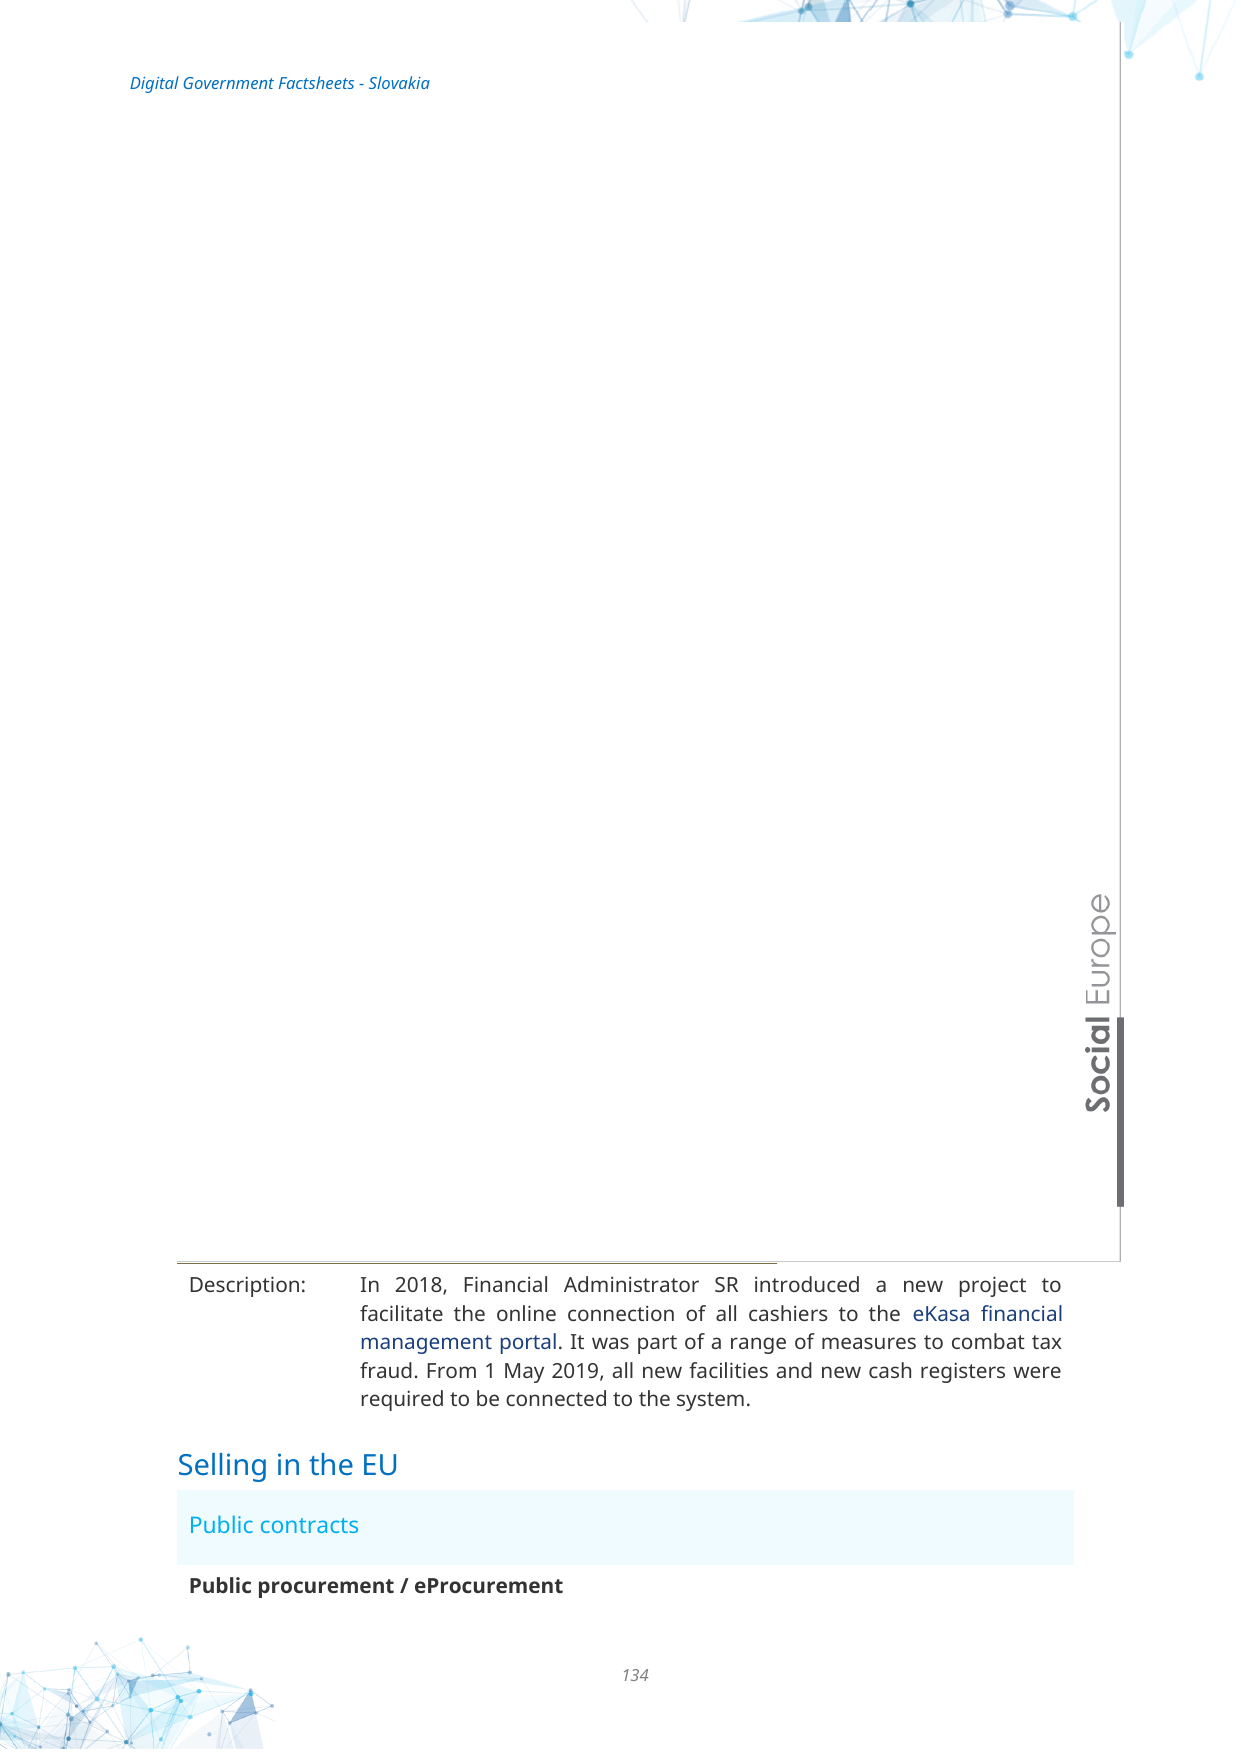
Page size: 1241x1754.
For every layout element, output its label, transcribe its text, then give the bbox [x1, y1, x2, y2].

table_cell Public procurement / eProcurement [177, 1565, 1074, 1606]
table_header Public contracts [177, 1490, 1074, 1565]
picture [177, 22, 1124, 1262]
table_cell Description: [177, 1264, 349, 1419]
table_cell In 2018, Financial Administrator SR introduced a new project to facilitate the online connection of all cashiers to the eKasa financial management portal. It was part of a range of measures to combat tax fraud. From 1 May 2019, all new facilities and new cash registers were required to be connected to the system. [349, 1264, 1074, 1419]
subtitle Selling in the EU [177, 1444, 1092, 1484]
